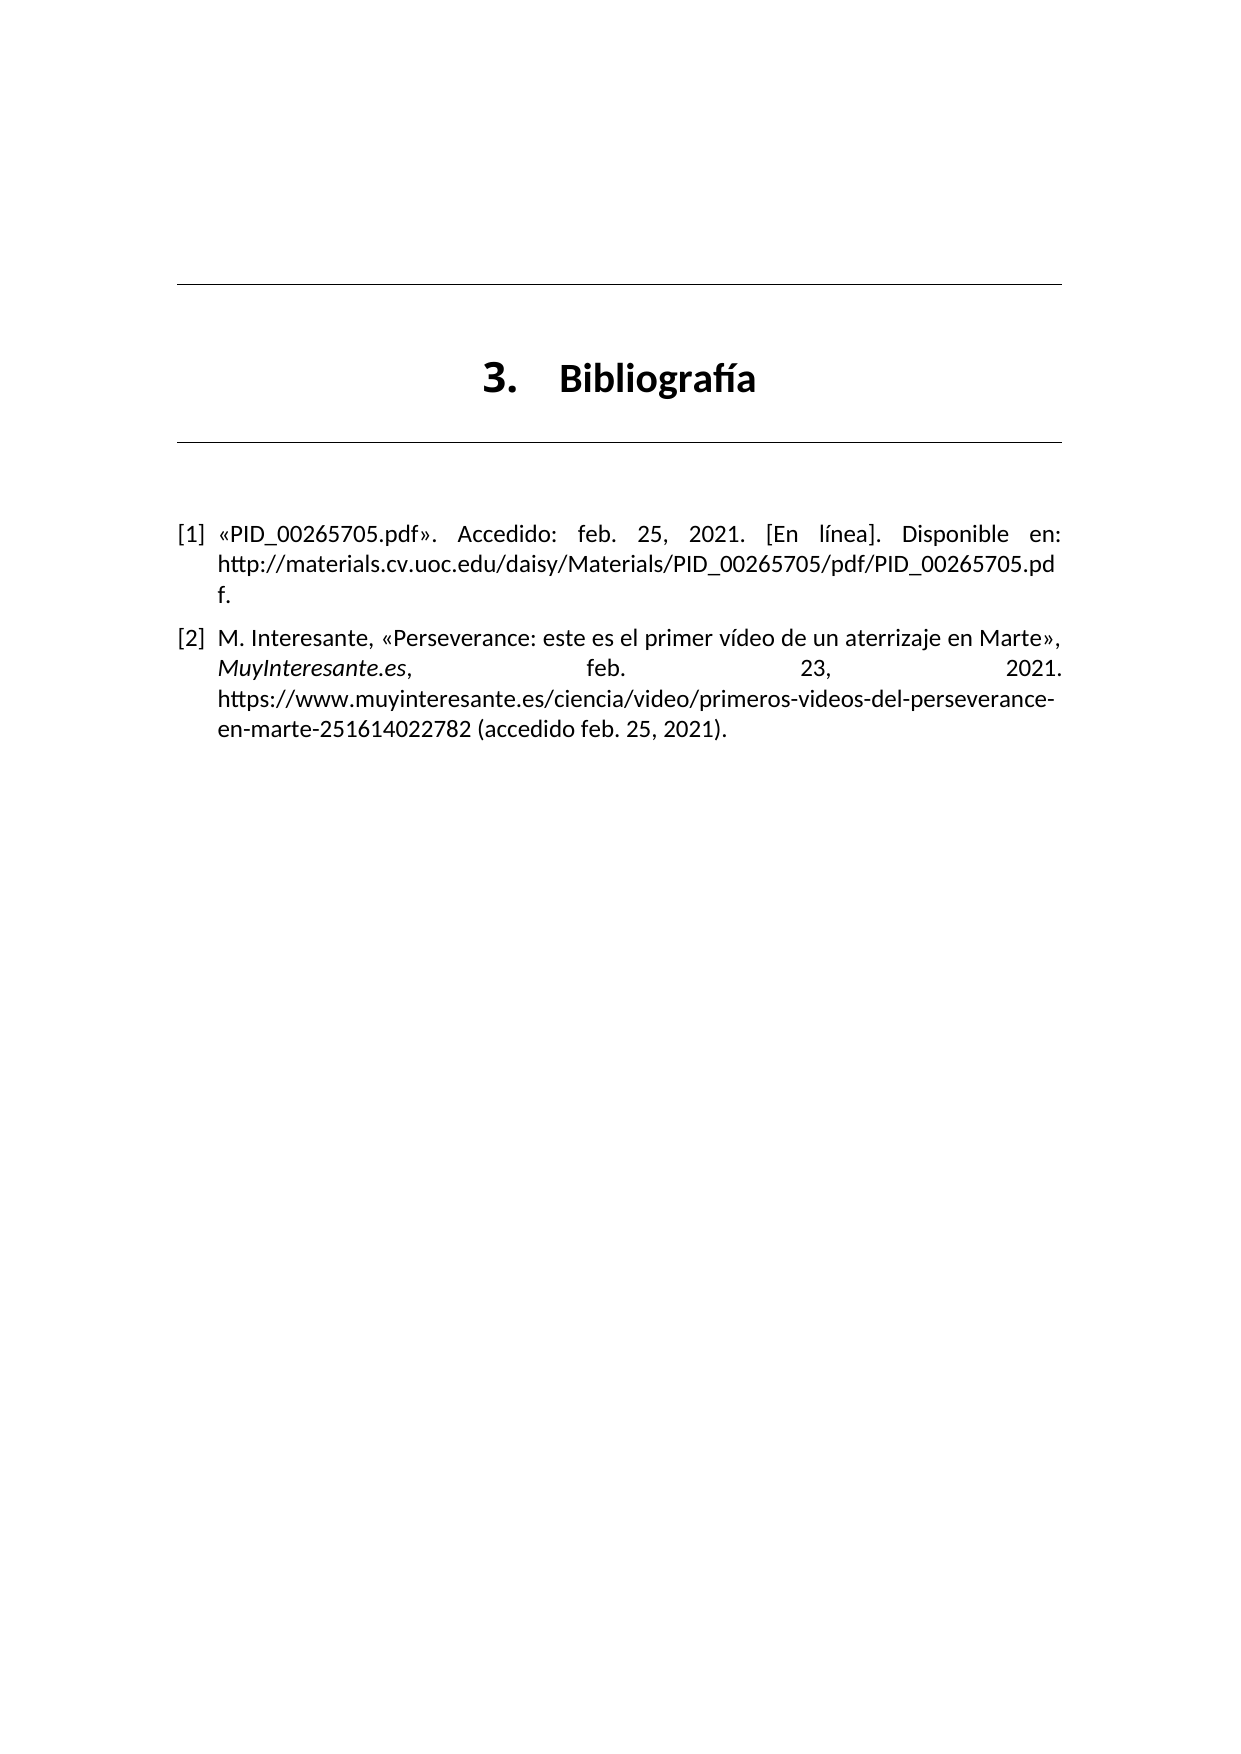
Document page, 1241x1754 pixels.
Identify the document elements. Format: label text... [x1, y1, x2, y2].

table_header Bibliografía [177, 285, 1062, 442]
text [2] M. Interesante, «Perseverance: este es el primer vídeo de un aterrizaje en Marte», MuyInteresante.es, feb. 23, 2021. https://www.muyinteresante.es/ciencia/video/primeros-videos-del-perseverance-en-marte-251614022782 (accedido feb. 25, 2021). [177, 622, 1063, 744]
text [1] «PID_00265705.pdf». Accedido: feb. 25, 2021. [En línea]. Disponible en: http://materials.cv.uoc.edu/daisy/Materials/PID_00265705/pdf/PID_00265705.pdf. [177, 518, 1063, 609]
